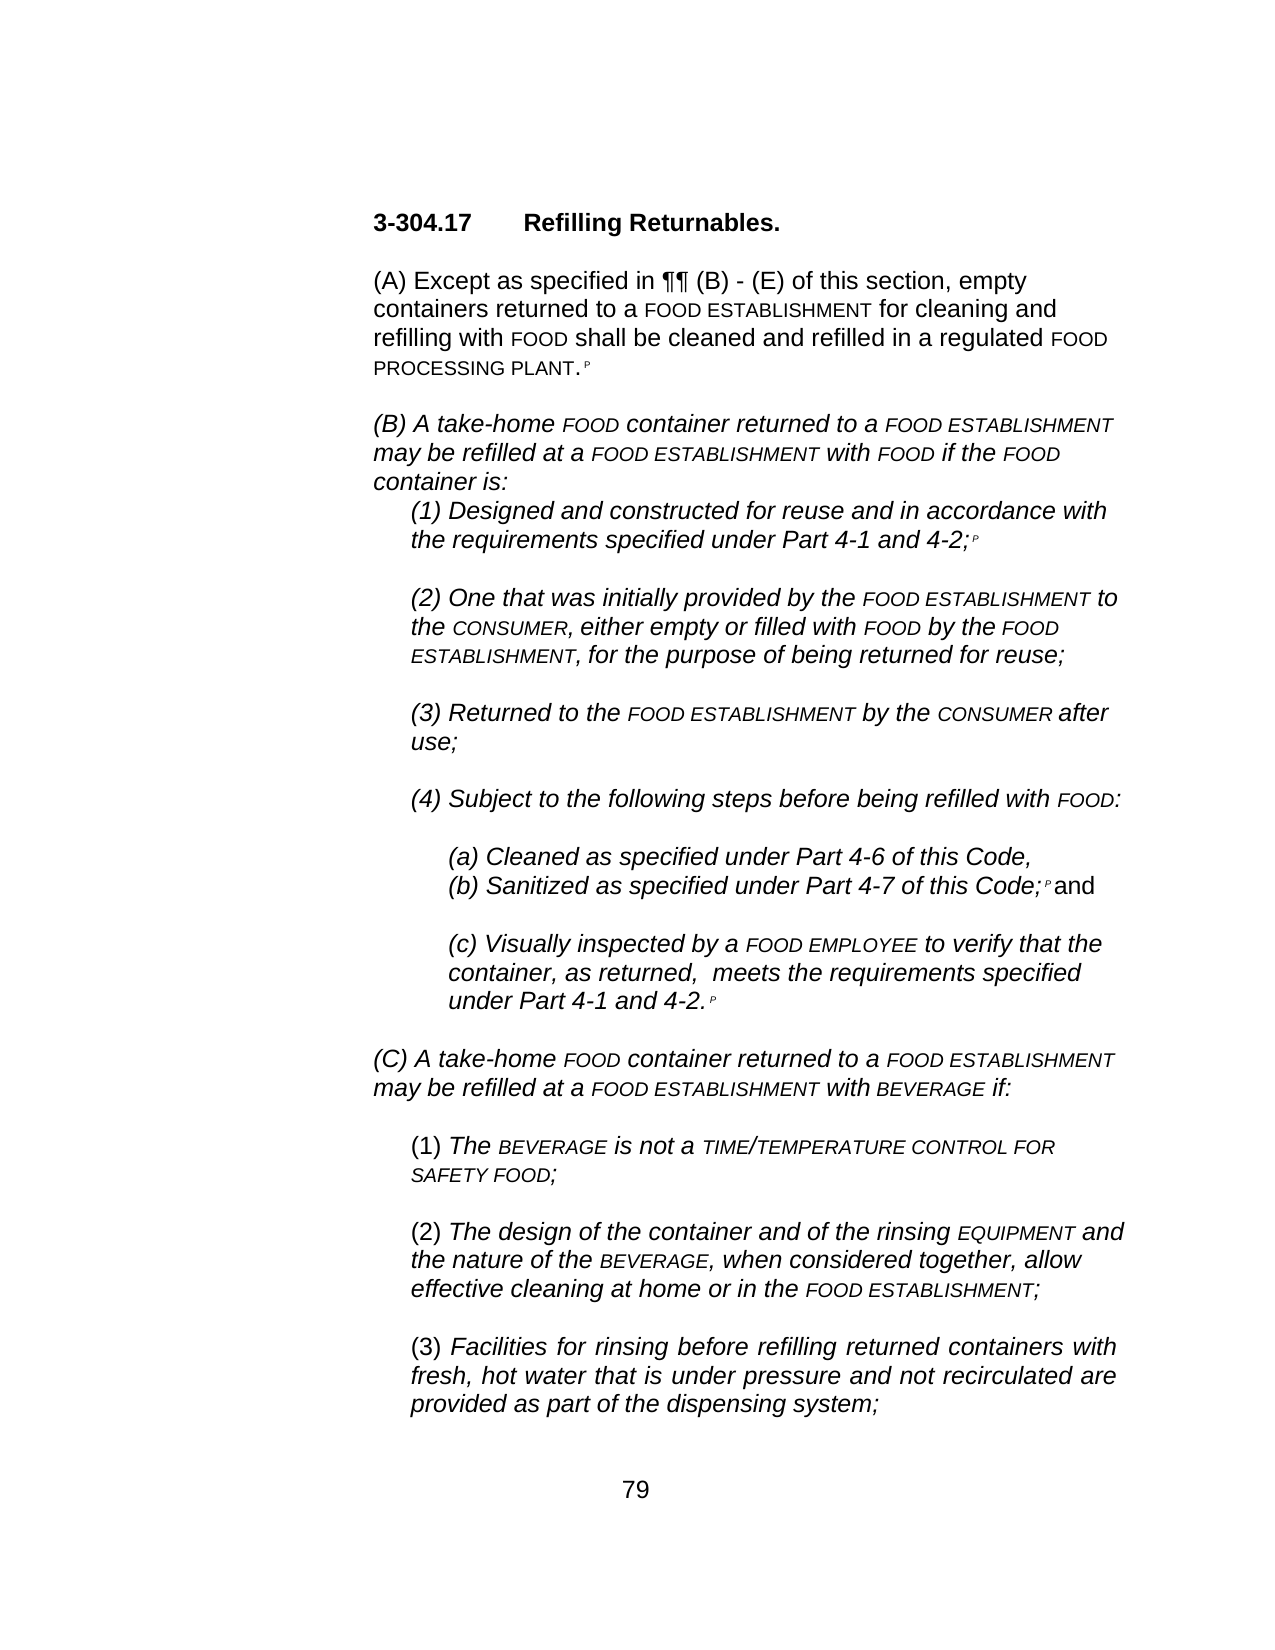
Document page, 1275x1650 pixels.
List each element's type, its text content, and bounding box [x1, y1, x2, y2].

text (2) The design of the container and of the rinsing EQUIPMENT and the nature of the BEVERAGE, when considered together, allow effective cleaning at home or in the FOOD ESTABLISHMENT; [411, 1217, 1139, 1303]
text (1) The BEVERAGE is not a TIME/TEMPERATURE CONTROL FOR SAFETY FOOD; [411, 1131, 1070, 1188]
text (c) Visually inspected by a FOOD EMPLOYEE to verify that the container, as returned, meets the requirements specified under Part 4-1 and 4-2. P [448, 929, 1125, 1016]
text 3-304.17 Refilling Returnables. [373, 209, 1223, 237]
text (3) Returned to the FOOD ESTABLISHMENT by the CONSUMER after use; [411, 699, 1124, 756]
text (A) Except as specified in ¶¶ (B) - (E) of this section, empty containers returned to a FOOD ESTABLISHMENT for cleaning and refilling with FOOD shall be cleaned and refilled in a regulated FOOD PROCESSING PLANT. P [373, 266, 1124, 381]
text (C) A take-home FOOD container returned to a FOOD ESTABLISHMENT may be refilled at a FOOD ESTABLISHMENT with BEVERAGE if: [373, 1044, 1131, 1102]
text (3) Facilities for rinsing before refilling returned containers with fresh, hot water that is under pressure and not recirculated are provided as part of the dispensing system; [411, 1332, 1117, 1418]
text (4) Subject to the following steps before being refilled with FOOD: [411, 785, 1223, 813]
text (a) Cleaned as specified under Part 4-6 of this Code, [448, 843, 1223, 871]
text (B) A take-home FOOD container returned to a FOOD ESTABLISHMENT may be refilled at a FOOD ESTABLISHMENT with FOOD if the FOOD container is: [373, 410, 1129, 496]
text (1) Designed and constructed for reuse and in accordance with the requirements specified under Part 4-1 and 4-2; P [411, 496, 1123, 554]
text (b) Sanitized as specified under Part 4-7 of this Code; P and [448, 871, 1223, 900]
text 79 [148, 1476, 1223, 1504]
text (2) One that was initially provided by the FOOD ESTABLISHMENT to the CONSUMER, either empty or filled with FOOD by the FOOD ESTABLISHMENT, for the purpose of being returned for reuse; [411, 583, 1134, 669]
